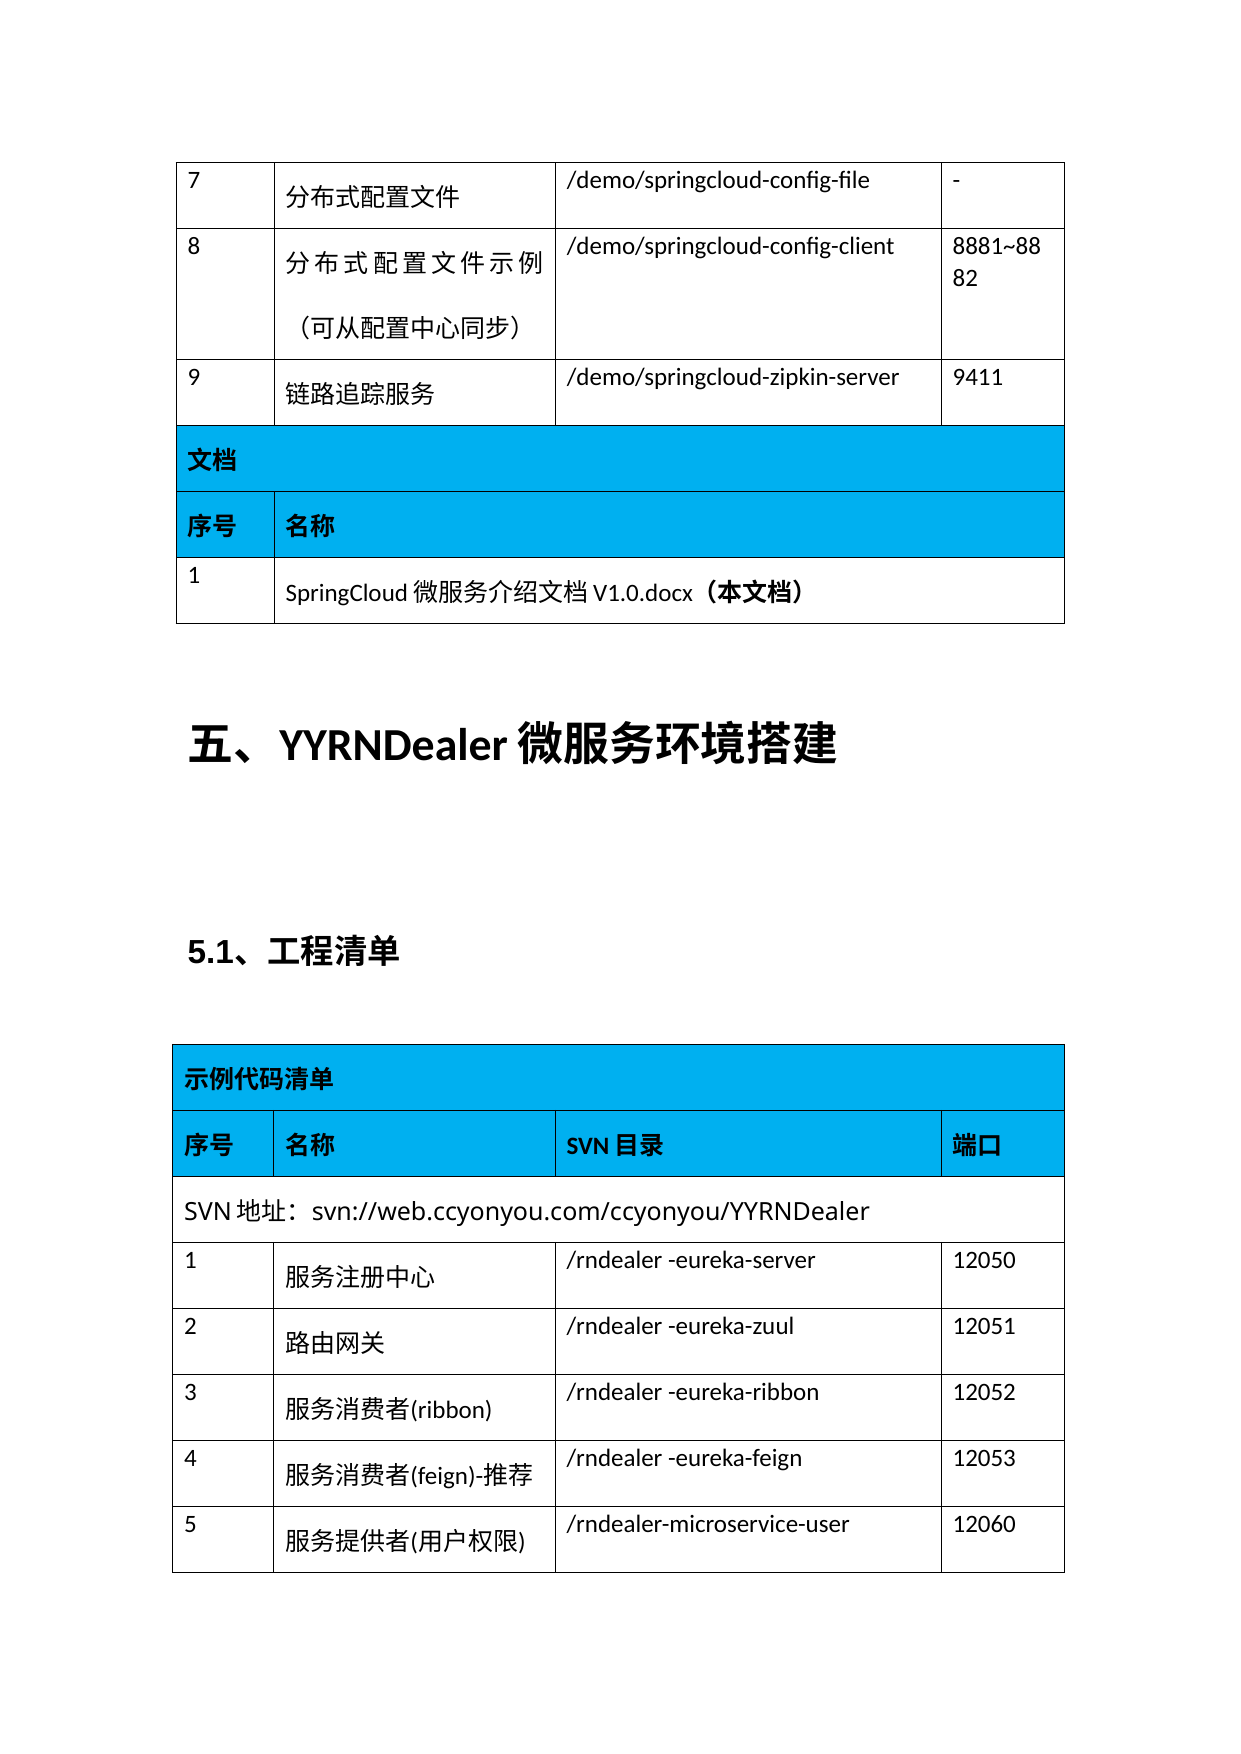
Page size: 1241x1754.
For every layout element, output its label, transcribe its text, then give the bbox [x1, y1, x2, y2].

table_cell 服务注册中心 [274, 1243, 555, 1308]
table_cell /demo/springcloud-zipkin-server [556, 360, 941, 425]
table_cell 分布式配置文件示例（可从配置中心同步） [275, 229, 555, 359]
table_cell 12050 [942, 1243, 1064, 1308]
table_cell 分布式配置文件 [275, 163, 555, 228]
table_cell /rndealer -eureka-server [556, 1243, 941, 1308]
table_cell 3 [173, 1375, 273, 1440]
table_cell 12060 [942, 1507, 1064, 1572]
table_cell 服务提供者(用户权限) [274, 1507, 555, 1572]
table_cell 路由网关 [274, 1309, 555, 1374]
table_cell 服务消费者(ribbon) [274, 1375, 555, 1440]
table_cell 文档 [177, 426, 1064, 491]
table_cell 序号 [173, 1111, 273, 1176]
table_cell 9411 [942, 360, 1064, 425]
table_cell /rndealer-microservice-user [556, 1507, 941, 1572]
table_cell SpringCloud微服务介绍文档V1.0.docx（本文档） [275, 558, 1064, 623]
table_cell 名称 [275, 492, 1064, 557]
table_cell 链路追踪服务 [275, 360, 555, 425]
table_cell 12053 [942, 1441, 1064, 1506]
table_cell /rndealer -eureka-ribbon [556, 1375, 941, 1440]
table_cell 12052 [942, 1375, 1064, 1440]
table_cell - [942, 163, 1064, 228]
table_cell 9 [177, 360, 274, 425]
table_cell /demo/springcloud-config-file [556, 163, 941, 228]
table_cell 名称 [274, 1111, 555, 1176]
table_cell 4 [173, 1441, 273, 1506]
table_cell 8881~8882 [942, 229, 1064, 359]
table_cell 1 [177, 558, 274, 623]
table_cell 2 [173, 1309, 273, 1374]
table_cell 12051 [942, 1309, 1064, 1374]
table_header 示例代码清单 [173, 1045, 1064, 1110]
table_cell 7 [177, 163, 274, 228]
table_cell 端口 [942, 1111, 1064, 1176]
table_cell /rndealer -eureka-feign [556, 1441, 941, 1506]
table_cell SVN地址：svn://web.ccyonyou.com/ccyonyou/YYRNDealer [173, 1177, 1064, 1242]
subtitle 5.1、工程清单 [187, 917, 1053, 982]
table_cell 1 [173, 1243, 273, 1308]
subtitle 五、YYRNDealer微服务环境搭建 [187, 692, 1053, 790]
table_cell 5 [173, 1507, 273, 1572]
table_cell 8 [177, 229, 274, 359]
table_cell /demo/springcloud-config-client [556, 229, 941, 359]
table_cell 服务消费者(feign)-推荐 [274, 1441, 555, 1506]
table_cell /rndealer -eureka-zuul [556, 1309, 941, 1374]
table_cell SVN目录 [556, 1111, 941, 1176]
table_cell 序号 [177, 492, 274, 557]
